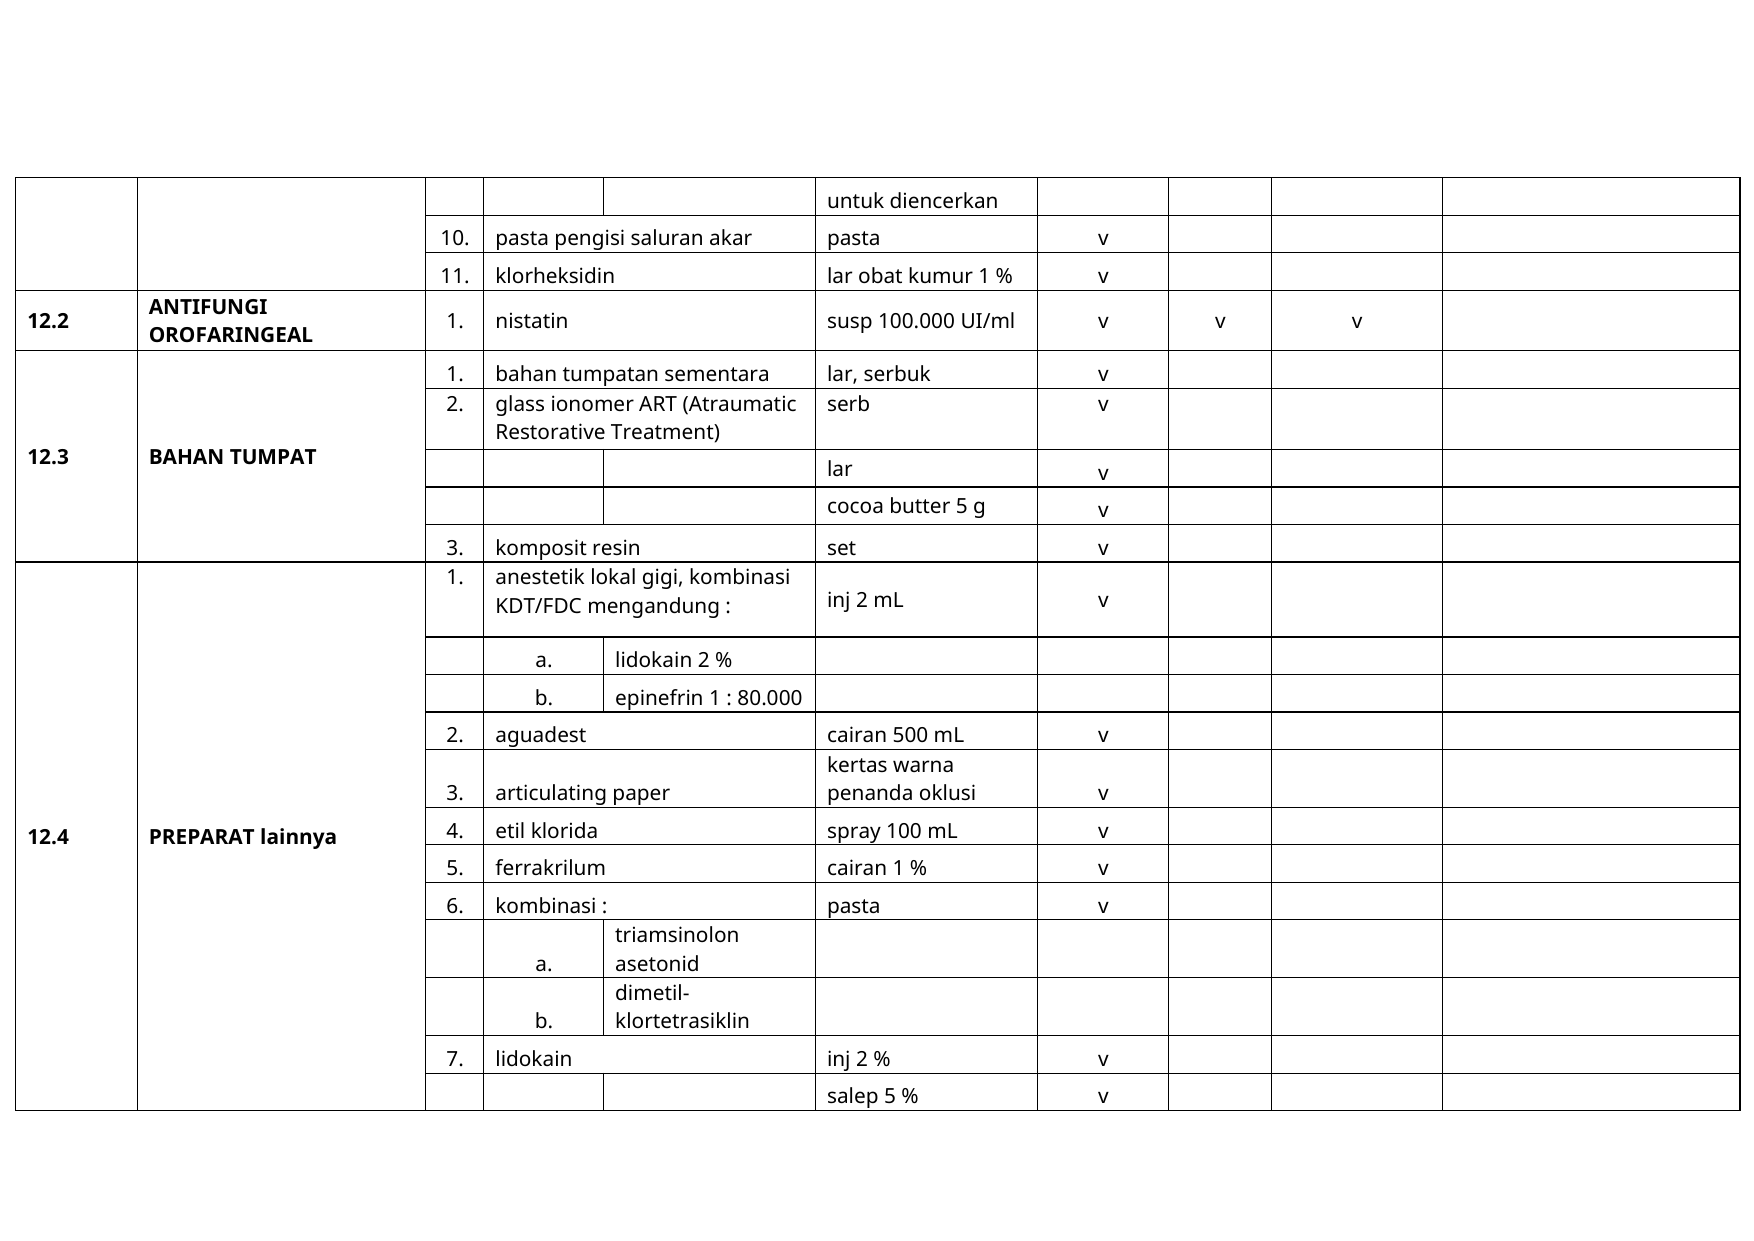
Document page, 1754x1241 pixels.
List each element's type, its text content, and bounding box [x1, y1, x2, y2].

table_cell [1272, 563, 1442, 636]
table_cell [426, 638, 483, 674]
table_cell [1169, 920, 1271, 977]
table_cell [1272, 1074, 1442, 1110]
table_cell [604, 450, 815, 486]
table_cell klorheksidin [484, 253, 815, 289]
table_cell [816, 638, 1037, 674]
table_cell [1443, 713, 1739, 749]
table_cell v [1038, 389, 1168, 449]
table_cell [1272, 920, 1442, 977]
table_cell v [1272, 291, 1442, 350]
table_cell [1272, 808, 1442, 844]
table_cell 12.3 [16, 351, 137, 561]
table_cell nistatin [484, 291, 815, 350]
table_cell [1038, 638, 1168, 674]
table_cell etil klorida [484, 808, 815, 844]
table_cell [1443, 291, 1739, 350]
table_cell kertas warna penanda oklusi [816, 750, 1037, 807]
table_cell v [1038, 1036, 1168, 1073]
table_cell [1169, 808, 1271, 844]
table_cell set [816, 525, 1037, 561]
table_cell triamsinolon asetonid [604, 920, 815, 977]
table_cell [1272, 389, 1442, 449]
table_cell [1443, 389, 1739, 449]
table_cell [1443, 563, 1739, 636]
table_cell [1443, 920, 1739, 977]
table_cell [1272, 178, 1442, 214]
table_cell [1038, 920, 1168, 977]
table_cell [426, 1074, 483, 1110]
table_cell v [1038, 291, 1168, 350]
table_cell [1169, 488, 1271, 524]
table_cell [426, 488, 483, 524]
table_cell 10. [426, 216, 483, 252]
table_cell [1038, 178, 1168, 214]
table_cell BAHAN TUMPAT [138, 351, 425, 561]
table_cell [604, 488, 815, 524]
table_cell 1. [426, 291, 483, 350]
table_cell [1272, 450, 1442, 486]
table_cell [1169, 178, 1271, 214]
table_cell [1443, 978, 1739, 1035]
table_cell articulating paper [484, 750, 815, 807]
table_cell PREPARAT lainnya [138, 563, 425, 1110]
table_cell [1443, 1074, 1739, 1110]
table_cell [1272, 525, 1442, 561]
table_cell salep 5 % [816, 1074, 1037, 1110]
table_cell [484, 488, 603, 524]
table_cell [1443, 178, 1739, 214]
table_cell 4. [426, 808, 483, 844]
table_cell a. [484, 920, 603, 977]
table_cell kombinasi : [484, 883, 815, 919]
table_cell [1443, 883, 1739, 919]
table_cell [484, 1074, 603, 1110]
table_cell epinefrin 1 : 80.000 [604, 675, 815, 711]
table_cell [1443, 351, 1739, 388]
table_cell cairan 500 mL [816, 713, 1037, 749]
table_cell [1169, 978, 1271, 1035]
table_cell v [1038, 351, 1168, 388]
table_cell v [1038, 525, 1168, 561]
table_cell 12.2 [16, 291, 137, 350]
table_cell [1169, 1036, 1271, 1073]
table_cell anestetik lokal gigi, kombinasi KDT/FDC mengandung : [484, 563, 815, 636]
table_cell pasta [816, 216, 1037, 252]
table_cell [1169, 638, 1271, 674]
table_cell [1038, 675, 1168, 711]
table_cell v [1038, 750, 1168, 807]
table_cell pasta [816, 883, 1037, 919]
table_cell 3. [426, 525, 483, 561]
table_cell v [1038, 883, 1168, 919]
table_cell pasta pengisi saluran akar [484, 216, 815, 252]
table_cell bahan tumpatan sementara [484, 351, 815, 388]
table_cell [1443, 488, 1739, 524]
table_cell [1169, 750, 1271, 807]
table_cell 1. [426, 563, 483, 636]
table_cell [1169, 216, 1271, 252]
table_cell [1272, 713, 1442, 749]
table_cell 2. [426, 389, 483, 449]
table_cell 6. [426, 883, 483, 919]
table_cell [1443, 1036, 1739, 1073]
table_cell [1443, 525, 1739, 561]
table_cell cocoa butter 5 g [816, 488, 1037, 524]
table_cell inj 2 % [816, 1036, 1037, 1073]
table_cell [1443, 253, 1739, 289]
table_cell [1443, 638, 1739, 674]
table_cell lar, serbuk [816, 351, 1037, 388]
table_cell [816, 920, 1037, 977]
table_cell [426, 920, 483, 977]
table_cell [1169, 713, 1271, 749]
table_cell 5. [426, 845, 483, 882]
table_cell [426, 978, 483, 1035]
table_cell [1272, 978, 1442, 1035]
table_cell komposit resin [484, 525, 815, 561]
table_cell [1443, 675, 1739, 711]
table_cell [1443, 450, 1739, 486]
table_cell ANTIFUNGI OROFARINGEAL [138, 291, 425, 350]
table_cell inj 2 mL [816, 563, 1037, 636]
table_cell lar obat kumur 1 % [816, 253, 1037, 289]
table_cell v [1038, 845, 1168, 882]
table_cell untuk diencerkan [816, 178, 1037, 214]
table_cell [1169, 450, 1271, 486]
table_cell [1272, 216, 1442, 252]
table_cell aguadest [484, 713, 815, 749]
table_cell [1443, 845, 1739, 882]
table_cell [1169, 389, 1271, 449]
table_cell b. [484, 675, 603, 711]
table_cell v [1038, 713, 1168, 749]
table_cell ferrakrilum [484, 845, 815, 882]
table_cell 3. [426, 750, 483, 807]
table_cell [1272, 253, 1442, 289]
table_cell [1038, 978, 1168, 1035]
table_cell a. [484, 638, 603, 674]
table_cell v [1169, 291, 1271, 350]
table_cell 7. [426, 1036, 483, 1073]
table_cell [1272, 638, 1442, 674]
table_cell [1169, 1074, 1271, 1110]
table_cell [1272, 488, 1442, 524]
table_cell [1272, 845, 1442, 882]
table_cell [1169, 351, 1271, 388]
table_cell [1272, 750, 1442, 807]
table_cell [816, 675, 1037, 711]
table_cell lidokain [484, 1036, 815, 1073]
table_cell [426, 450, 483, 486]
table_cell [816, 978, 1037, 1035]
table_cell [1169, 525, 1271, 561]
table_cell v [1038, 1074, 1168, 1110]
table_cell v [1038, 216, 1168, 252]
table_cell 2. [426, 713, 483, 749]
table_cell lar [816, 450, 1037, 486]
table_cell [1443, 750, 1739, 807]
table_cell [1443, 216, 1739, 252]
table_cell [1272, 351, 1442, 388]
table_cell spray 100 mL [816, 808, 1037, 844]
table_cell dimetil-klortetrasiklin [604, 978, 815, 1035]
table_cell v [1038, 450, 1168, 486]
table_cell [426, 178, 483, 214]
table_cell [1169, 253, 1271, 289]
table_cell b. [484, 978, 603, 1035]
table_cell [1169, 845, 1271, 882]
table_cell glass ionomer ART (Atraumatic Restorative Treatment) [484, 389, 815, 449]
table_cell [1272, 1036, 1442, 1073]
table_cell [484, 450, 603, 486]
table_cell [1443, 808, 1739, 844]
table_cell cairan 1 % [816, 845, 1037, 882]
table_cell v [1038, 253, 1168, 289]
table_cell v [1038, 488, 1168, 524]
table_cell [604, 178, 815, 214]
table_cell [1272, 675, 1442, 711]
table_cell [426, 675, 483, 711]
table_cell [1169, 675, 1271, 711]
table_cell v [1038, 808, 1168, 844]
table_cell [1272, 883, 1442, 919]
table_cell serb [816, 389, 1037, 449]
table_cell v [1038, 563, 1168, 636]
table_cell [604, 1074, 815, 1110]
table_cell 12.4 [16, 563, 137, 1110]
table_cell [1169, 563, 1271, 636]
table_cell susp 100.000 UI/ml [816, 291, 1037, 350]
table_cell [484, 178, 603, 214]
table_cell 1. [426, 351, 483, 388]
table_cell [1169, 883, 1271, 919]
table_cell lidokain 2 % [604, 638, 815, 674]
table_cell 11. [426, 253, 483, 289]
